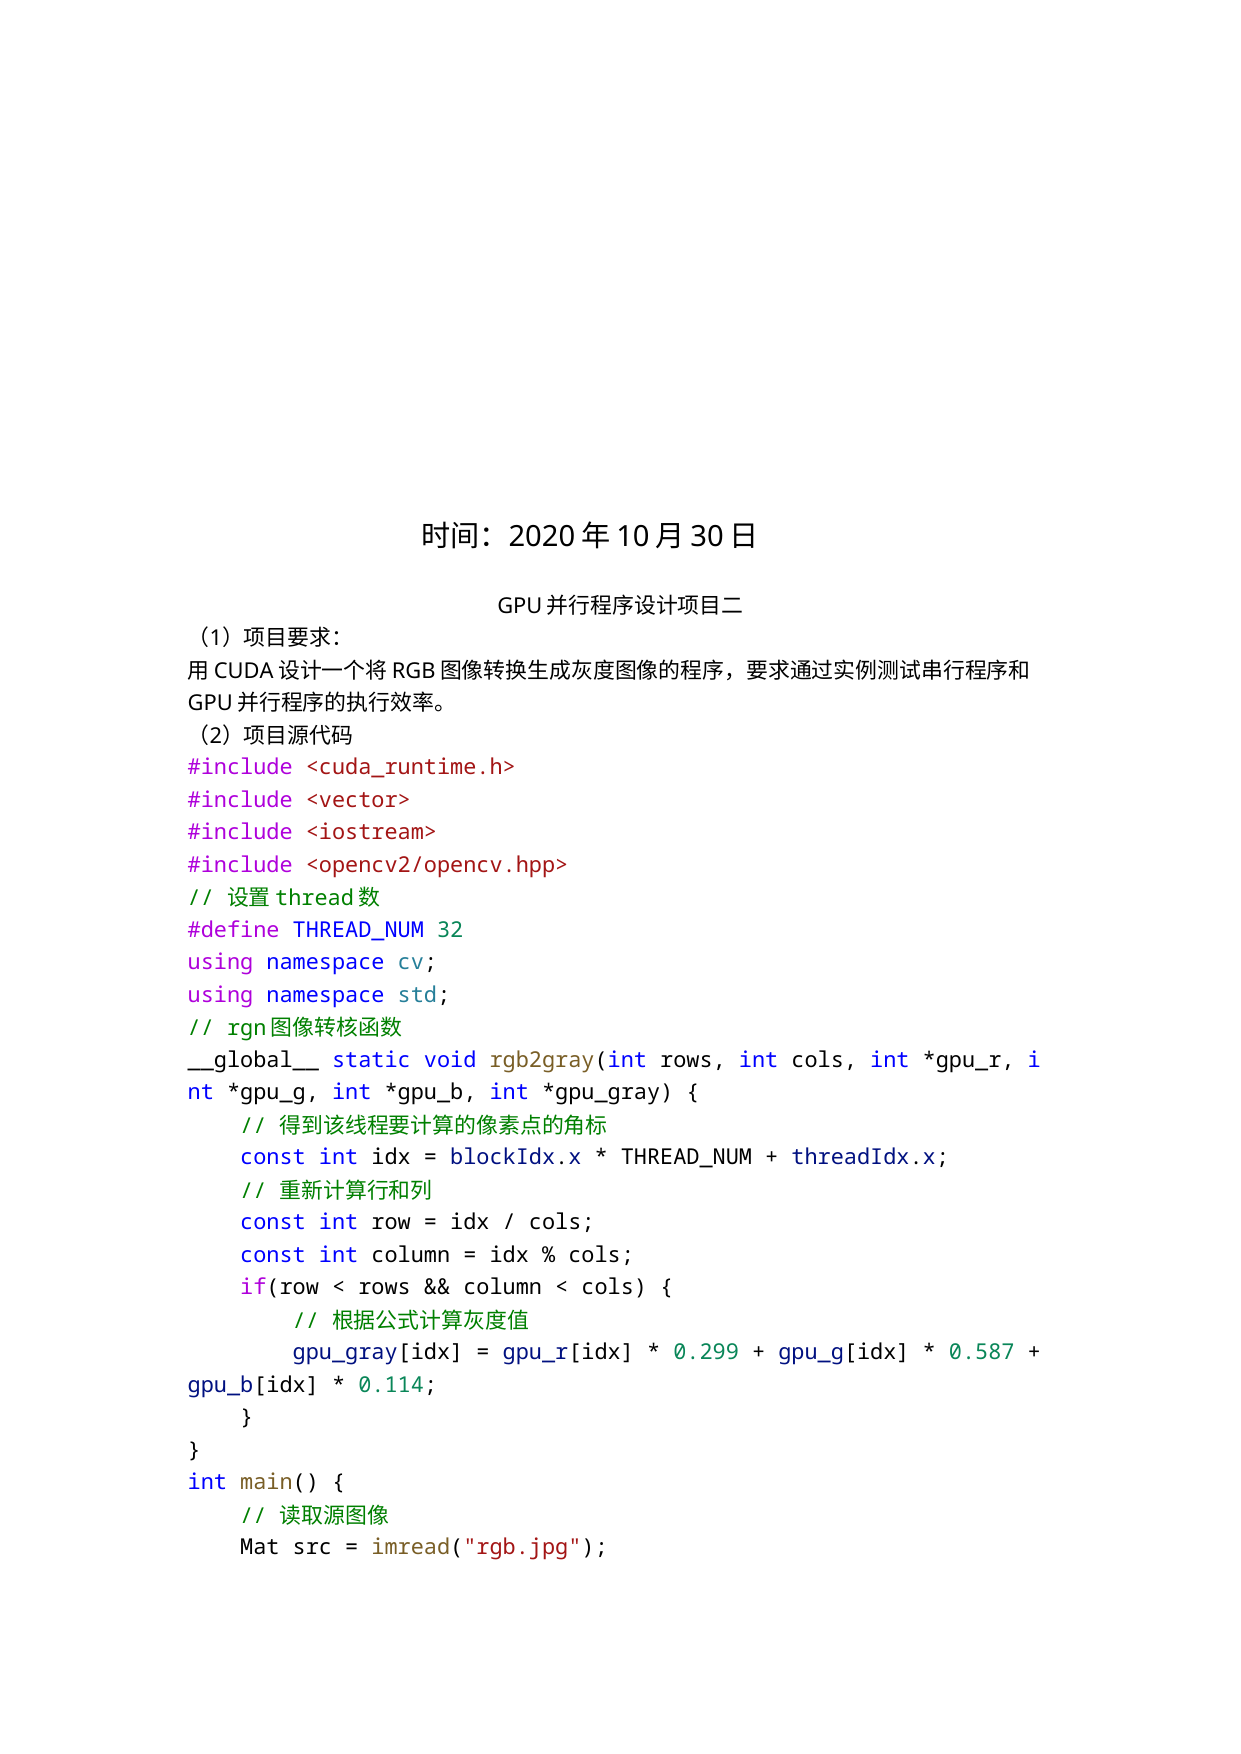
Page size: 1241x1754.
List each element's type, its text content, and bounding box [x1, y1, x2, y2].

text using namespace std; [187, 977, 1053, 1010]
text 时间：2020年10月30日 [187, 501, 1053, 566]
text 用CUDA设计一个将RGB图像转换生成灰度图像的程序，要求通过实例测试串行程序和GPU并行程序的执行效率。 [187, 652, 1053, 717]
text const int column = idx % cols; [187, 1237, 1053, 1270]
text const int row = idx / cols; [187, 1205, 1053, 1237]
text // 重新计算行和列 [187, 1172, 1053, 1205]
text #define THREAD_NUM 32 [187, 912, 1053, 945]
text // 根据公式计算灰度值 [187, 1302, 1053, 1335]
text #include <vector> [187, 782, 1053, 815]
text #include <iostream> [187, 815, 1053, 847]
text __global__ static void rgb2gray(int rows, int cols, int *gpu_r, int *gpu_g, int *gpu_b, int *gpu_gray) { [187, 1042, 1053, 1107]
text // 设置thread数 [187, 880, 1053, 912]
text } [187, 1432, 1053, 1465]
text #include <cuda_runtime.h> [187, 750, 1053, 782]
text const int idx = blockIdx.x * THREAD_NUM + threadIdx.x; [187, 1140, 1053, 1172]
text gpu_gray[idx] = gpu_r[idx] * 0.299 + gpu_g[idx] * 0.587 + gpu_b[idx] * 0.114; [187, 1335, 1053, 1400]
text （1）项目要求： [187, 620, 1053, 652]
text GPU并行程序设计项目二 [187, 587, 1053, 620]
text // 得到该线程要计算的像素点的角标 [187, 1107, 1053, 1140]
text if(row < rows && column < cols) { [187, 1270, 1053, 1302]
text } [187, 1400, 1053, 1432]
text // 读取源图像 [187, 1497, 1053, 1530]
text #include <opencv2/opencv.hpp> [187, 847, 1053, 880]
text using namespace cv; [187, 945, 1053, 977]
text int main() { [187, 1465, 1053, 1497]
text // rgn图像转核函数 [187, 1010, 1053, 1042]
text Mat src = imread("rgb.jpg"); [187, 1530, 1053, 1562]
text （2）项目源代码 [187, 717, 1053, 750]
